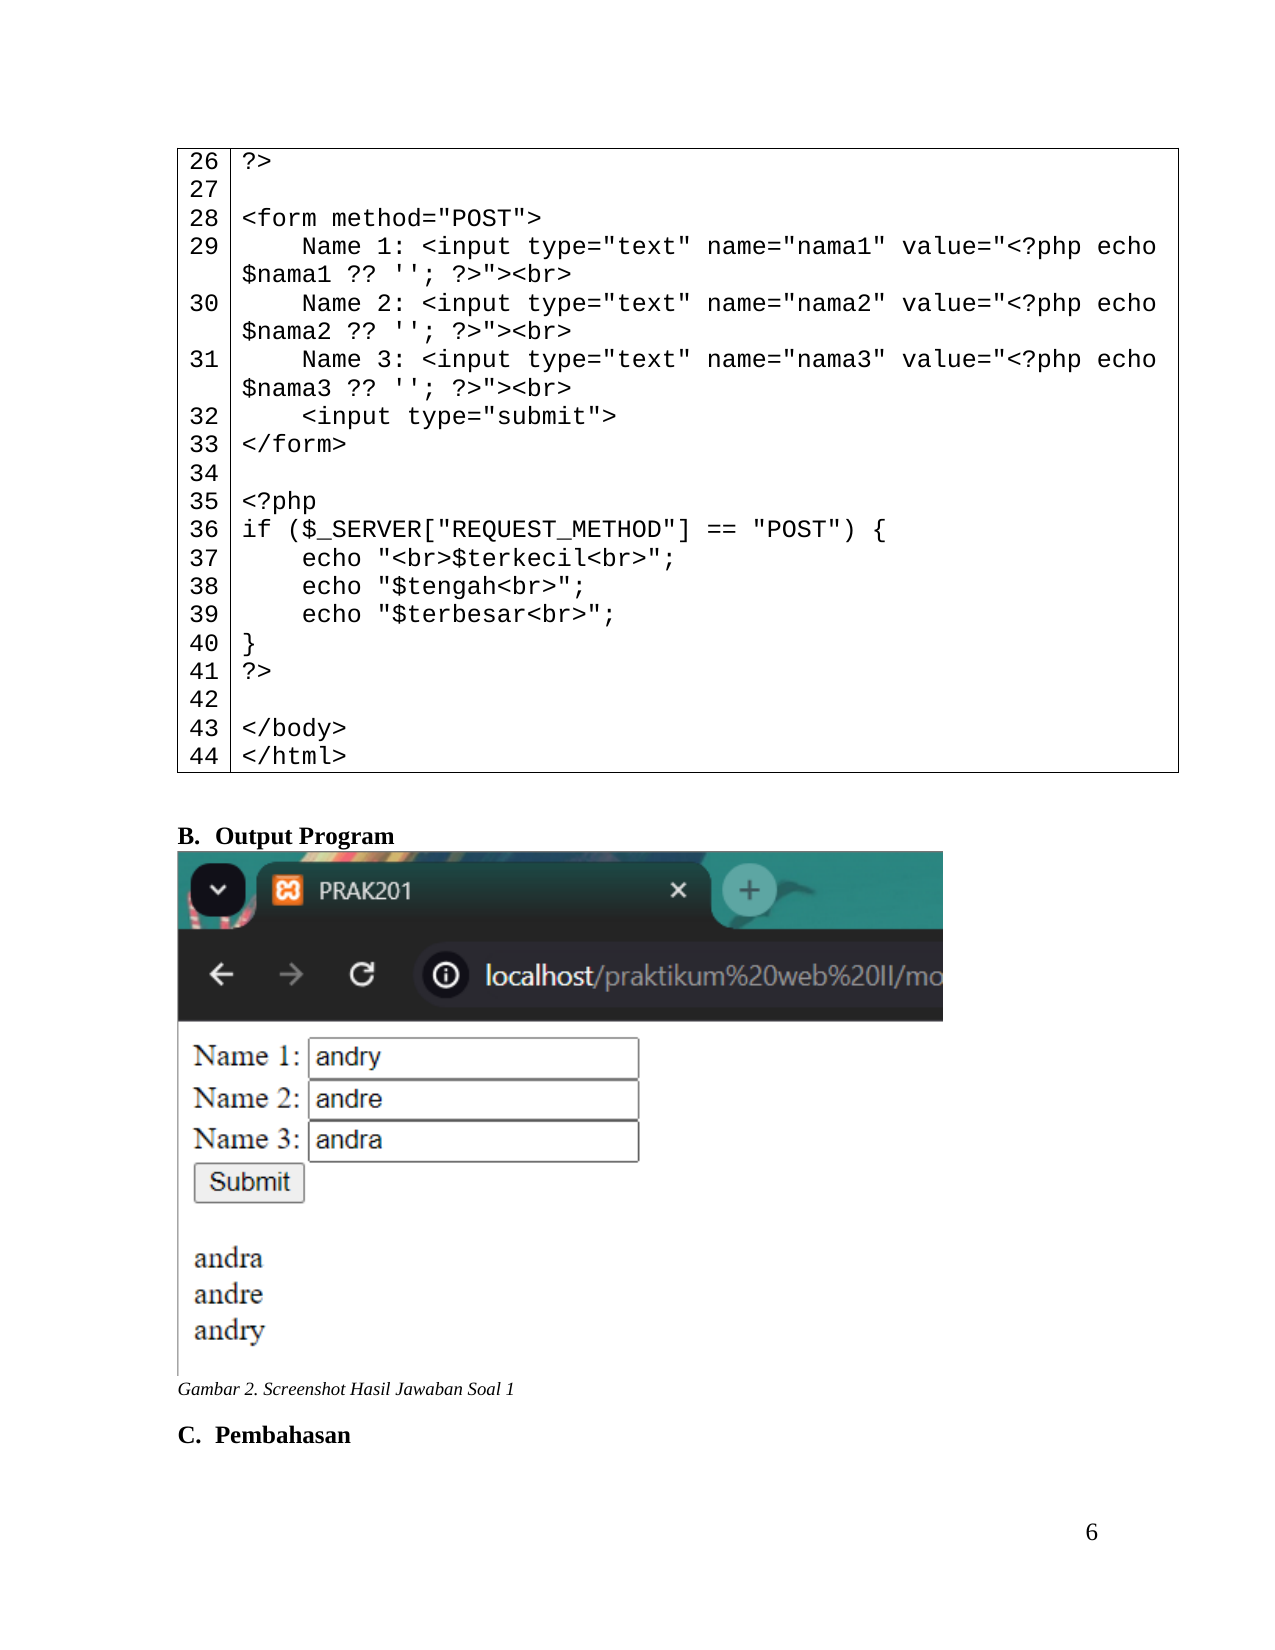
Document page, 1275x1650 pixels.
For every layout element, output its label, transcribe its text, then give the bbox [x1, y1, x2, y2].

subtitle Output Program [177, 821, 1098, 849]
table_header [178, 149, 230, 772]
subtitle Pembahasan [177, 1420, 1098, 1449]
picture [177, 851, 943, 1376]
text Gambar 2. Screenshot Hasil Jawaban Soal 1 [177, 1378, 1098, 1399]
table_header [231, 149, 1178, 772]
